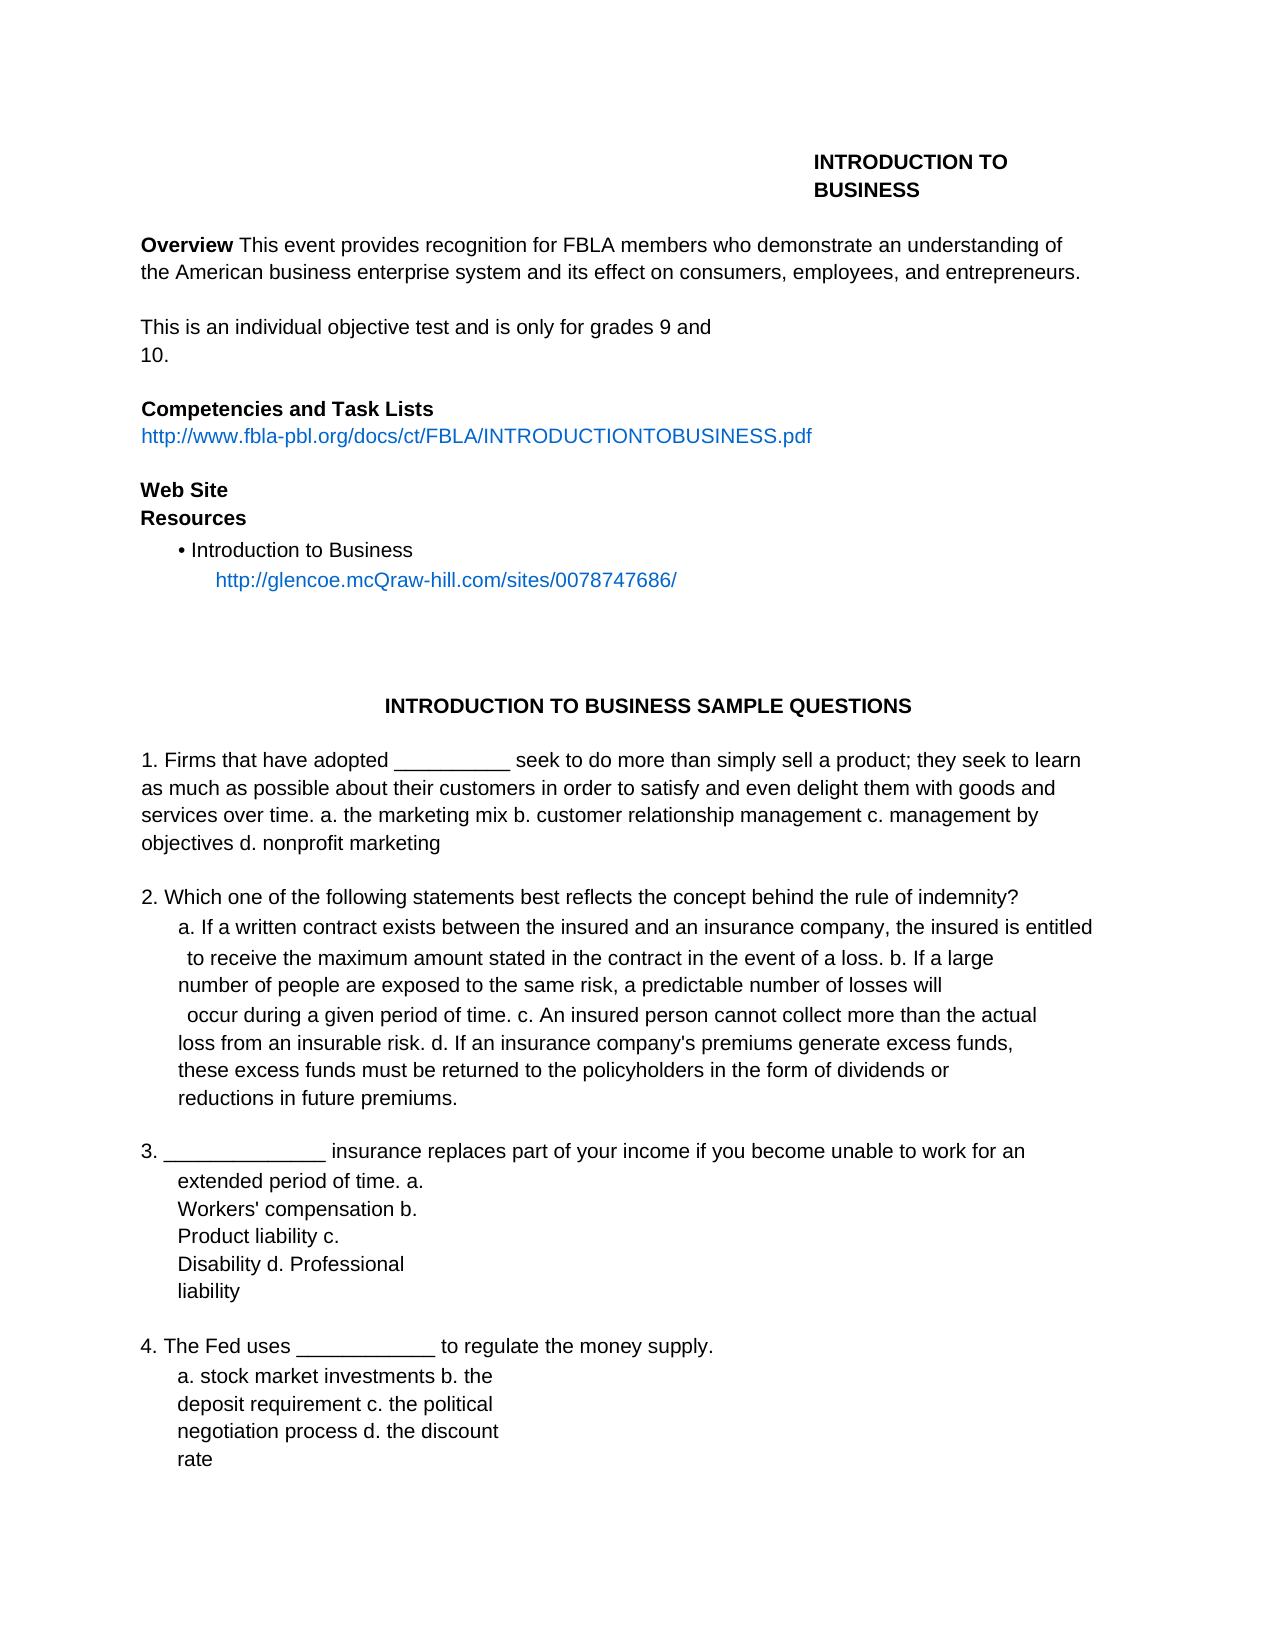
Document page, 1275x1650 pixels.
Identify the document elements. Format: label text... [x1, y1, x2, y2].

text • Introduction to Business [178, 538, 431, 562]
text 2. Which one of the following statements best reflects the concept behind the rule of indemnity? [141, 885, 1033, 909]
text extended period of time. a. Workers' compensation b. Product liability c. Disability d. Professional liability [177, 1169, 428, 1303]
text to receive the maximum amount stated in the contract in the event of a loss. b. If a large number of people are exposed to the same risk, a predictable number of losses will [178, 946, 1067, 997]
text 1. Firms that have adopted __________ seek to do more than simply sell a product; they seek to learn as much as possible about their customers in order to satisfy and even delight them with goods and services over time. a. the marketing mix b. customer relationship management c. management by objectives d. nonprofit marketing [141, 748, 1094, 855]
text INTRODUCTION TO BUSINESS SAMPLE QUESTIONS [384, 694, 912, 718]
text a. stock market investments b. the deposit requirement c. the political negotiation process d. the discount rate [177, 1364, 502, 1470]
text INTRODUCTION TO BUSINESS [813, 150, 1120, 201]
text http://glencoe.mcQraw-hill.com/sites/0078747686/ [215, 568, 678, 592]
text Overview This event provides recognition for FBLA members who demonstrate an understanding of the American business enterprise system and its effect on consumers, employees, and entrepreneurs. [141, 232, 1094, 284]
text This is an individual objective test and is only for grades 9 and 10. [140, 315, 747, 366]
text occur during a given period of time. c. An insured person cannot collect more than the actual loss from an insurable risk. d. If an insurance company's premiums generate excess funds, these excess funds must be returned to the policyholders in the form of dividends or reductions in future premiums. [178, 1003, 1038, 1109]
text a. If a written contract exists between the insured and an insurance company, the insured is entitled [178, 915, 1108, 939]
text Web Site Resources [140, 478, 340, 529]
text 3. ______________ insurance replaces part of your income if you become unable to work for an [141, 1139, 1046, 1163]
text Competencies and Task Lists http://www.fbla-pbl.org/docs/ct/FBLA/INTRODUCTIONTOBUSINESS.pdf [141, 396, 813, 448]
text 4. The Fed uses ____________ to regulate the money supply. [140, 1333, 736, 1357]
